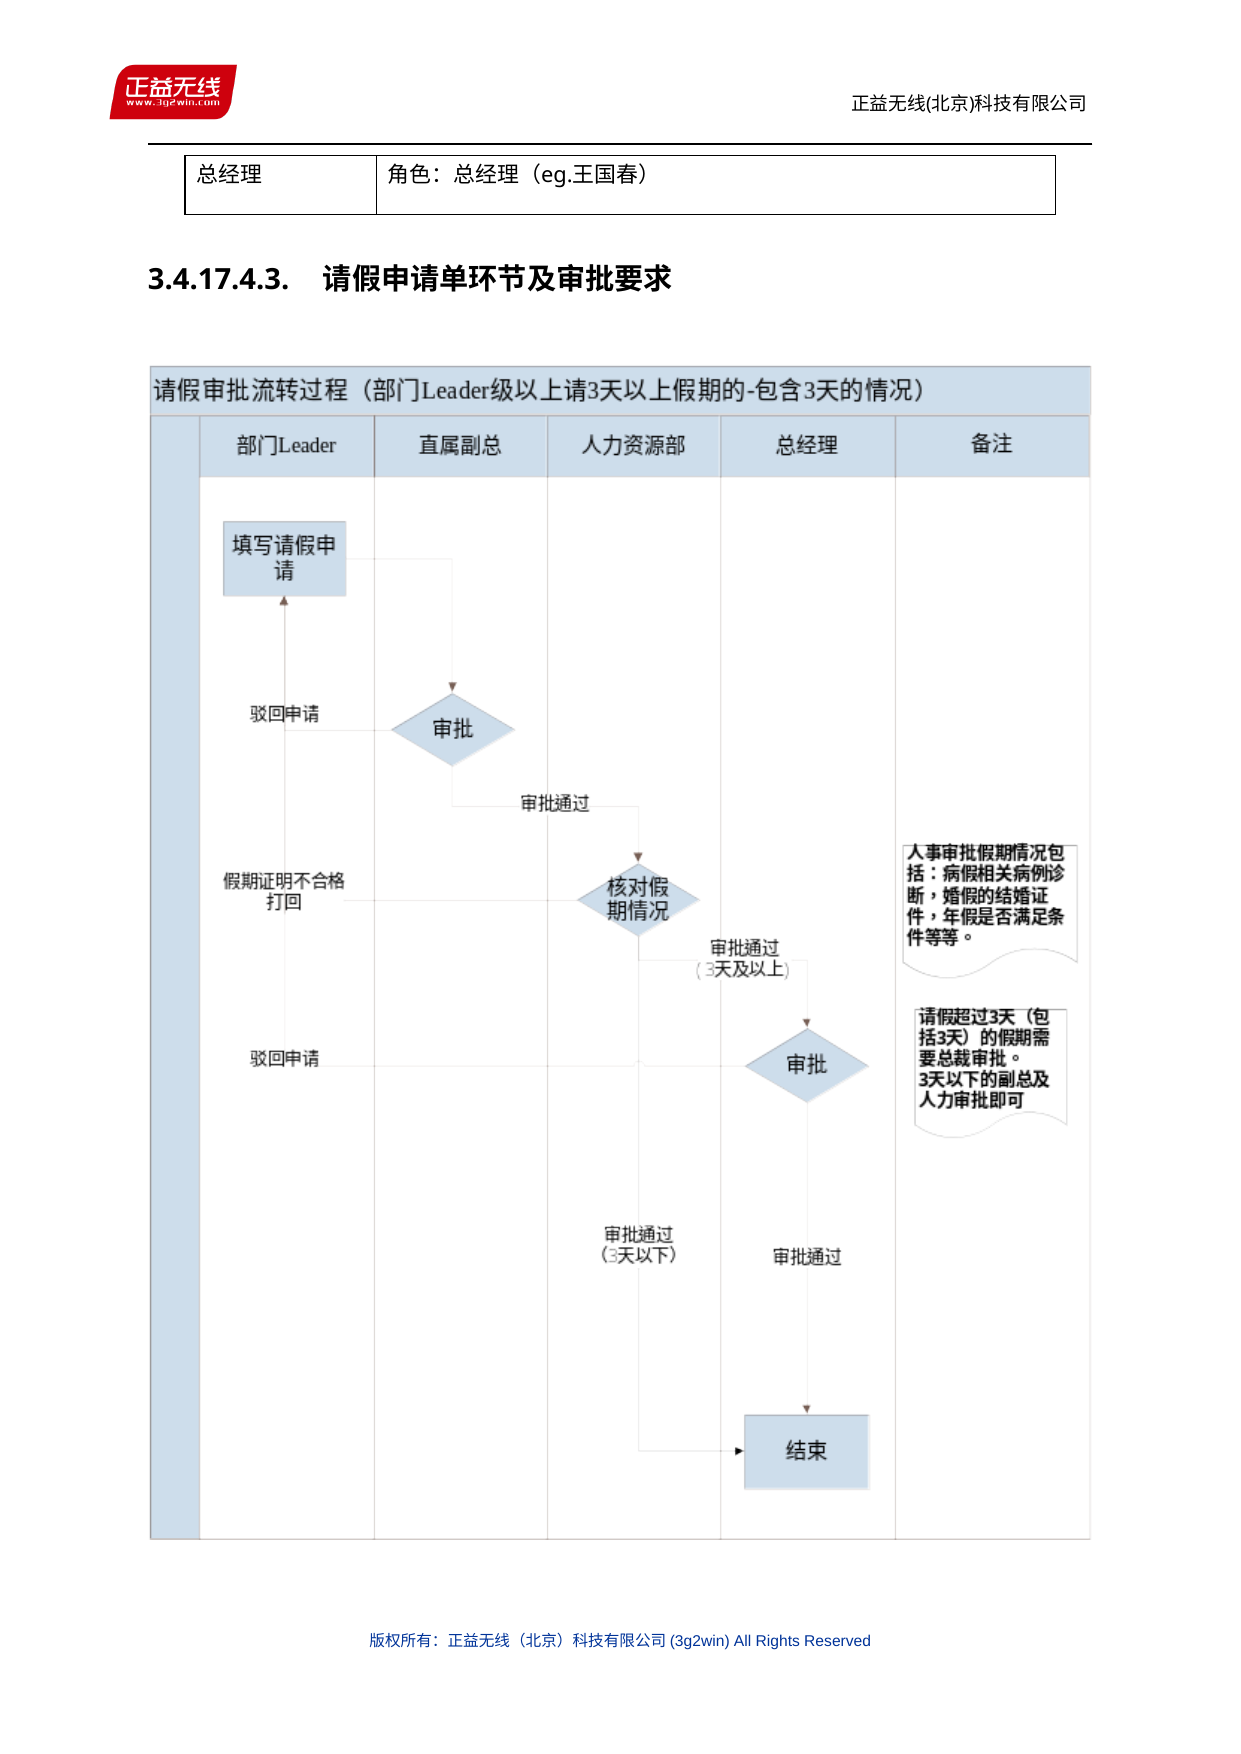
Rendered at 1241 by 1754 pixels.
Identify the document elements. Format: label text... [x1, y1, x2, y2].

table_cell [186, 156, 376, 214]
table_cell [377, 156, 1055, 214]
picture [105, 62, 241, 123]
subtitle 请假申请单环节及审批要求 [148, 244, 1092, 309]
